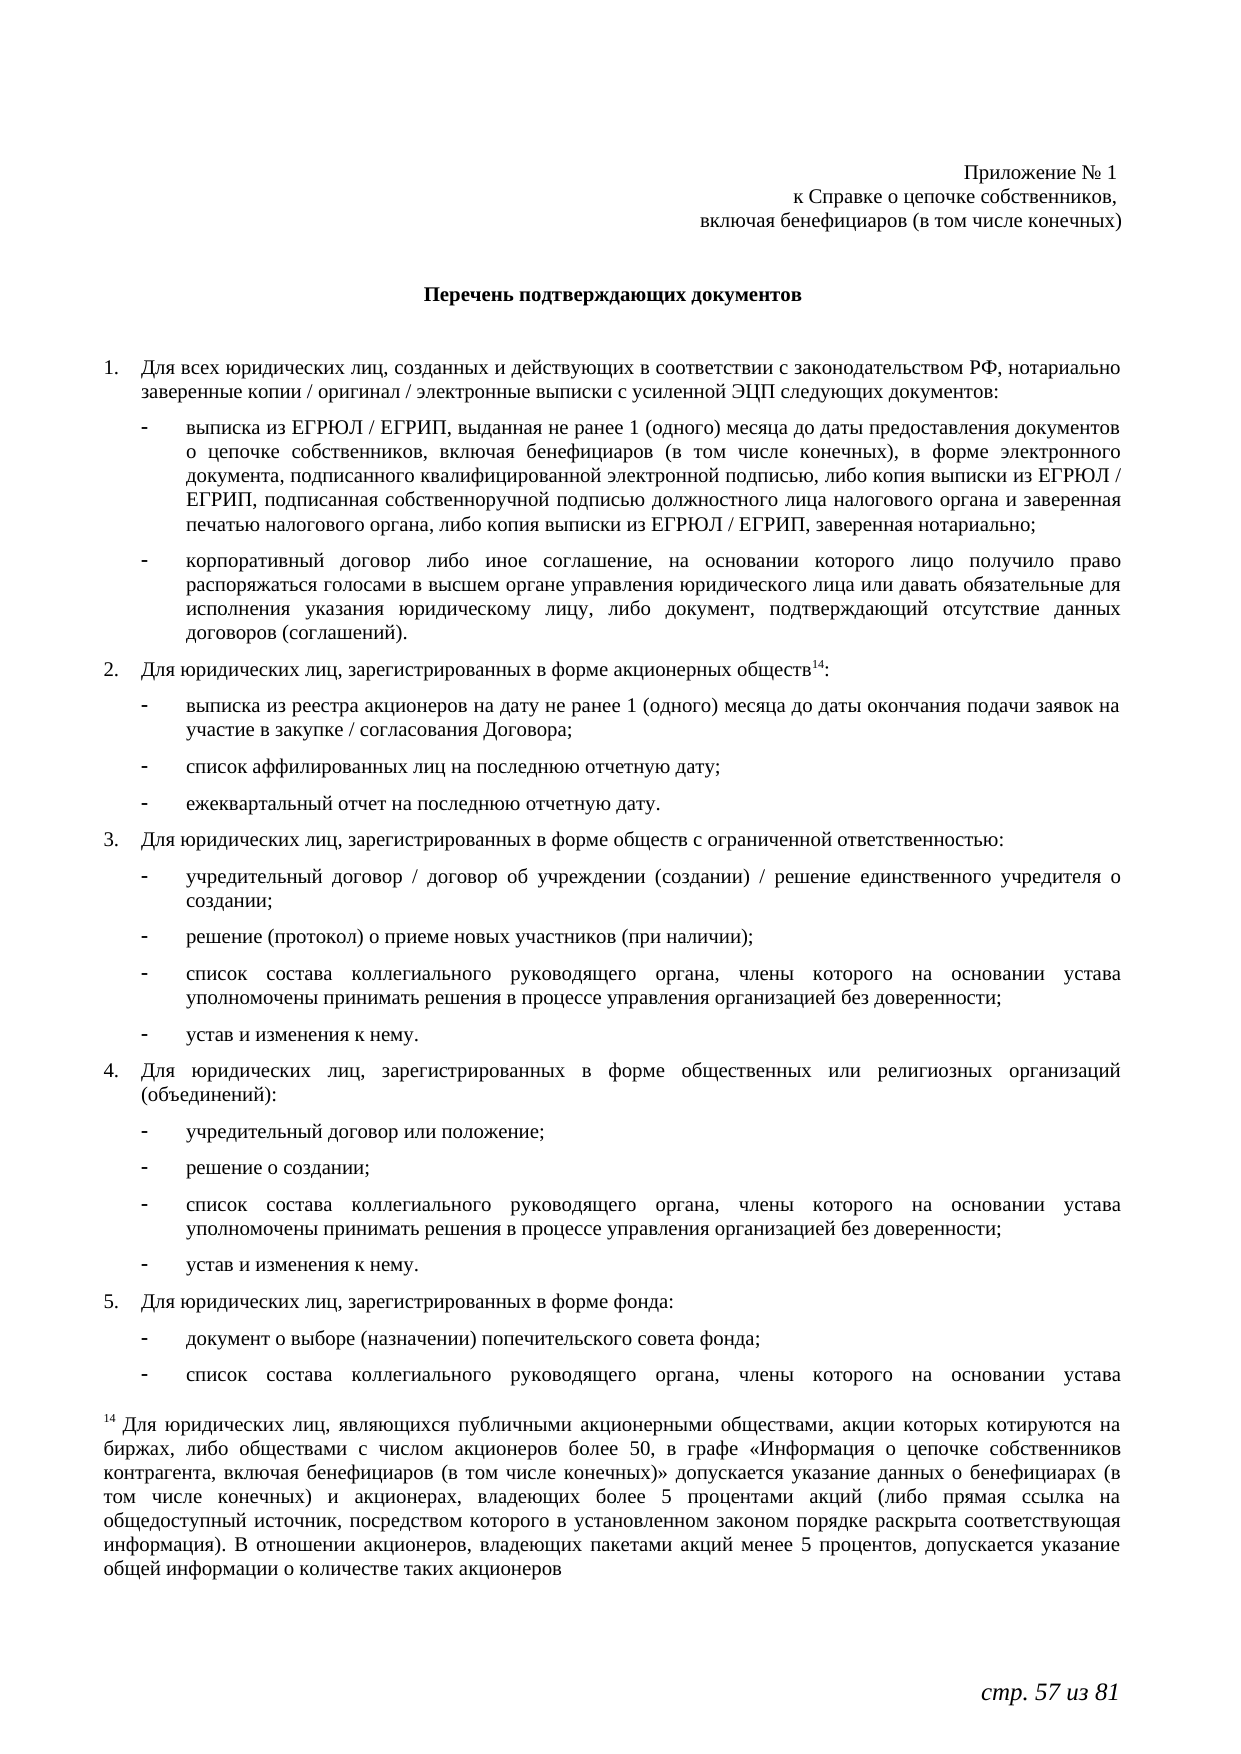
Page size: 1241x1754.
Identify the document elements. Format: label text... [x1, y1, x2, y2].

list ежеквартальный отчет на последнюю отчетную дату. [141, 791, 1122, 814]
list документ о выборе (назначении) попечительского совета фонда; [141, 1326, 1122, 1349]
list решение о создании; [141, 1155, 1122, 1179]
list учредительный договор / договор об учреждении (создании) / решение единственного учредителя о создании; [141, 864, 1122, 912]
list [141, 1362, 1122, 1386]
list устав и изменения к нему. [141, 1252, 1122, 1276]
list Для всех юридических лиц, созданных и действующих в соответствии с законодательством РФ, нотариально заверенные копии / оригинал / электронные выписки с усиленной ЭЦП следующих документов: [103, 354, 1122, 403]
list Для юридических лиц, зарегистрированных в форме обществ с ограниченной ответственностью: [103, 827, 1122, 851]
list корпоративный договор либо иное соглашение, на основании которого лицо получило право распоряжаться голосами в высшем органе управления юридического лица или давать обязательные для исполнения указания юридическому лицу, либо документ, подтверждающий отсутствие данных договоров (соглашений). [141, 548, 1122, 644]
text Приложение № 1 к Справке о цепочке собственников, включая бенефициаров (в том числе конечных) [103, 160, 1122, 232]
list выписка из реестра акционеров на дату не ранее 1 (одного) месяца до даты окончания подачи заявок на участие в закупке / согласования Договора; [141, 693, 1122, 741]
list устав и изменения к нему. [141, 1021, 1122, 1046]
list Для юридических лиц, зарегистрированных в форме акционерных обществ: [103, 657, 1122, 681]
list решение (протокол) о приеме новых участников (при наличии); [141, 924, 1122, 948]
list Для юридических лиц, зарегистрированных в форме фонда: [103, 1289, 1122, 1313]
text Перечень подтверждающих документов [103, 281, 1122, 306]
list список аффилированных лиц на последнюю отчетную дату; [141, 754, 1122, 778]
list учредительный договор или положение; [141, 1119, 1122, 1143]
list Для юридических лиц, зарегистрированных в форме общественных или религиозных организаций (объединений): [103, 1058, 1122, 1106]
list выписка из ЕГРЮЛ / ЕГРИП, выданная не ранее 1 (одного) месяца до даты предоставления документов о цепочке собственников, включая бенефициаров (в том числе конечных), в форме электронного документа, подписанного квалифицированной электронной подписью, либо копия выписки из ЕГРЮЛ / ЕГРИП, подписанная собственноручной подписью должностного лица налогового органа и заверенная печатью налогового органа, либо копия выписки из ЕГРЮЛ / ЕГРИП, заверенная нотариально; [141, 415, 1122, 536]
